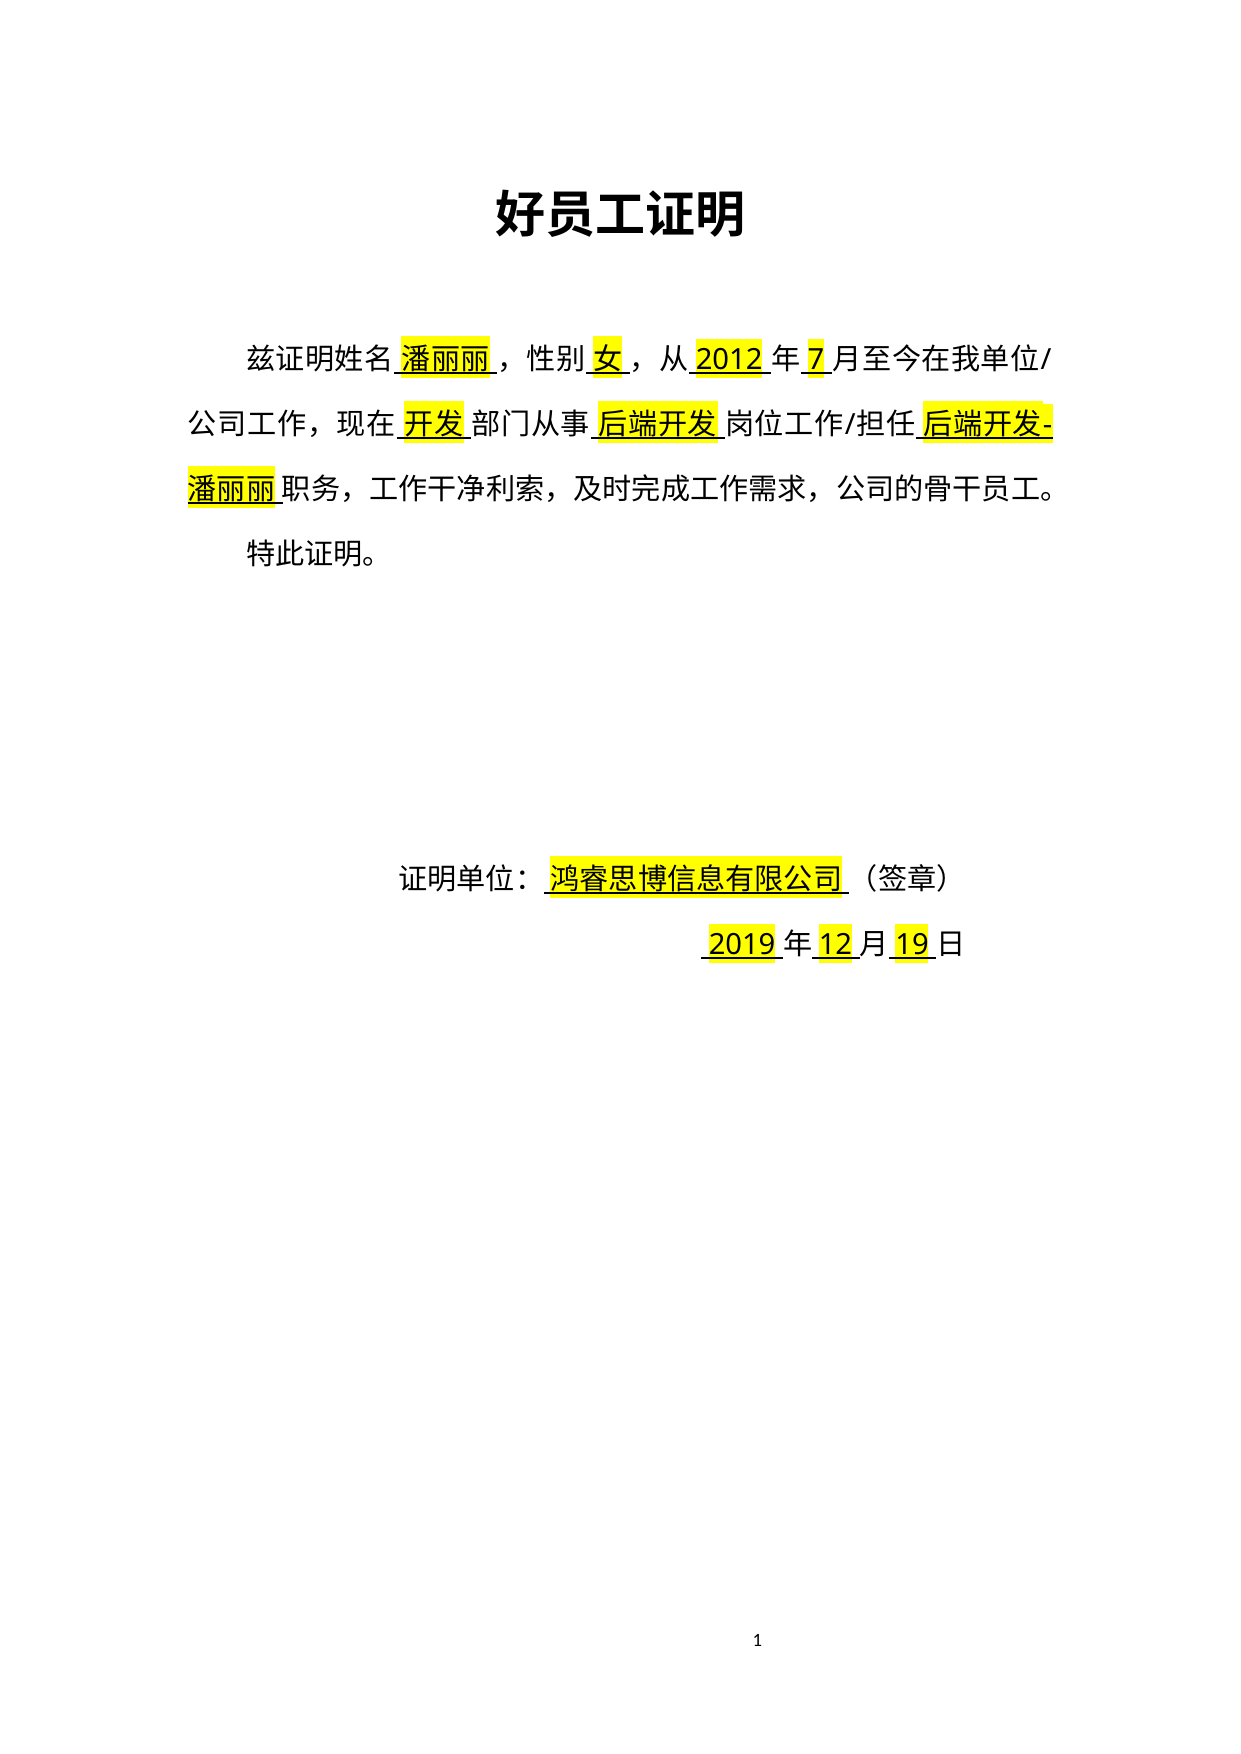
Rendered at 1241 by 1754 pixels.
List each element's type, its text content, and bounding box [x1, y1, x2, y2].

text 兹证明姓名 潘丽丽 ，性别 女 ，从 2012 年 7 月至今在我单位/公司工作，现在 开发 部门从事 后端开发 岗位工作/担任 后端开发-潘丽丽 职务，工作干净利索，及时完成工作需求，公司的骨干员工。 [187, 324, 1053, 519]
text 证明单位： 鸿睿思博信息有限公司 （签章） [187, 844, 965, 909]
text 好员工证明 [187, 162, 1053, 259]
text 2019 年 12 月 19 日 [187, 909, 965, 974]
text 特此证明。 [187, 519, 1053, 584]
